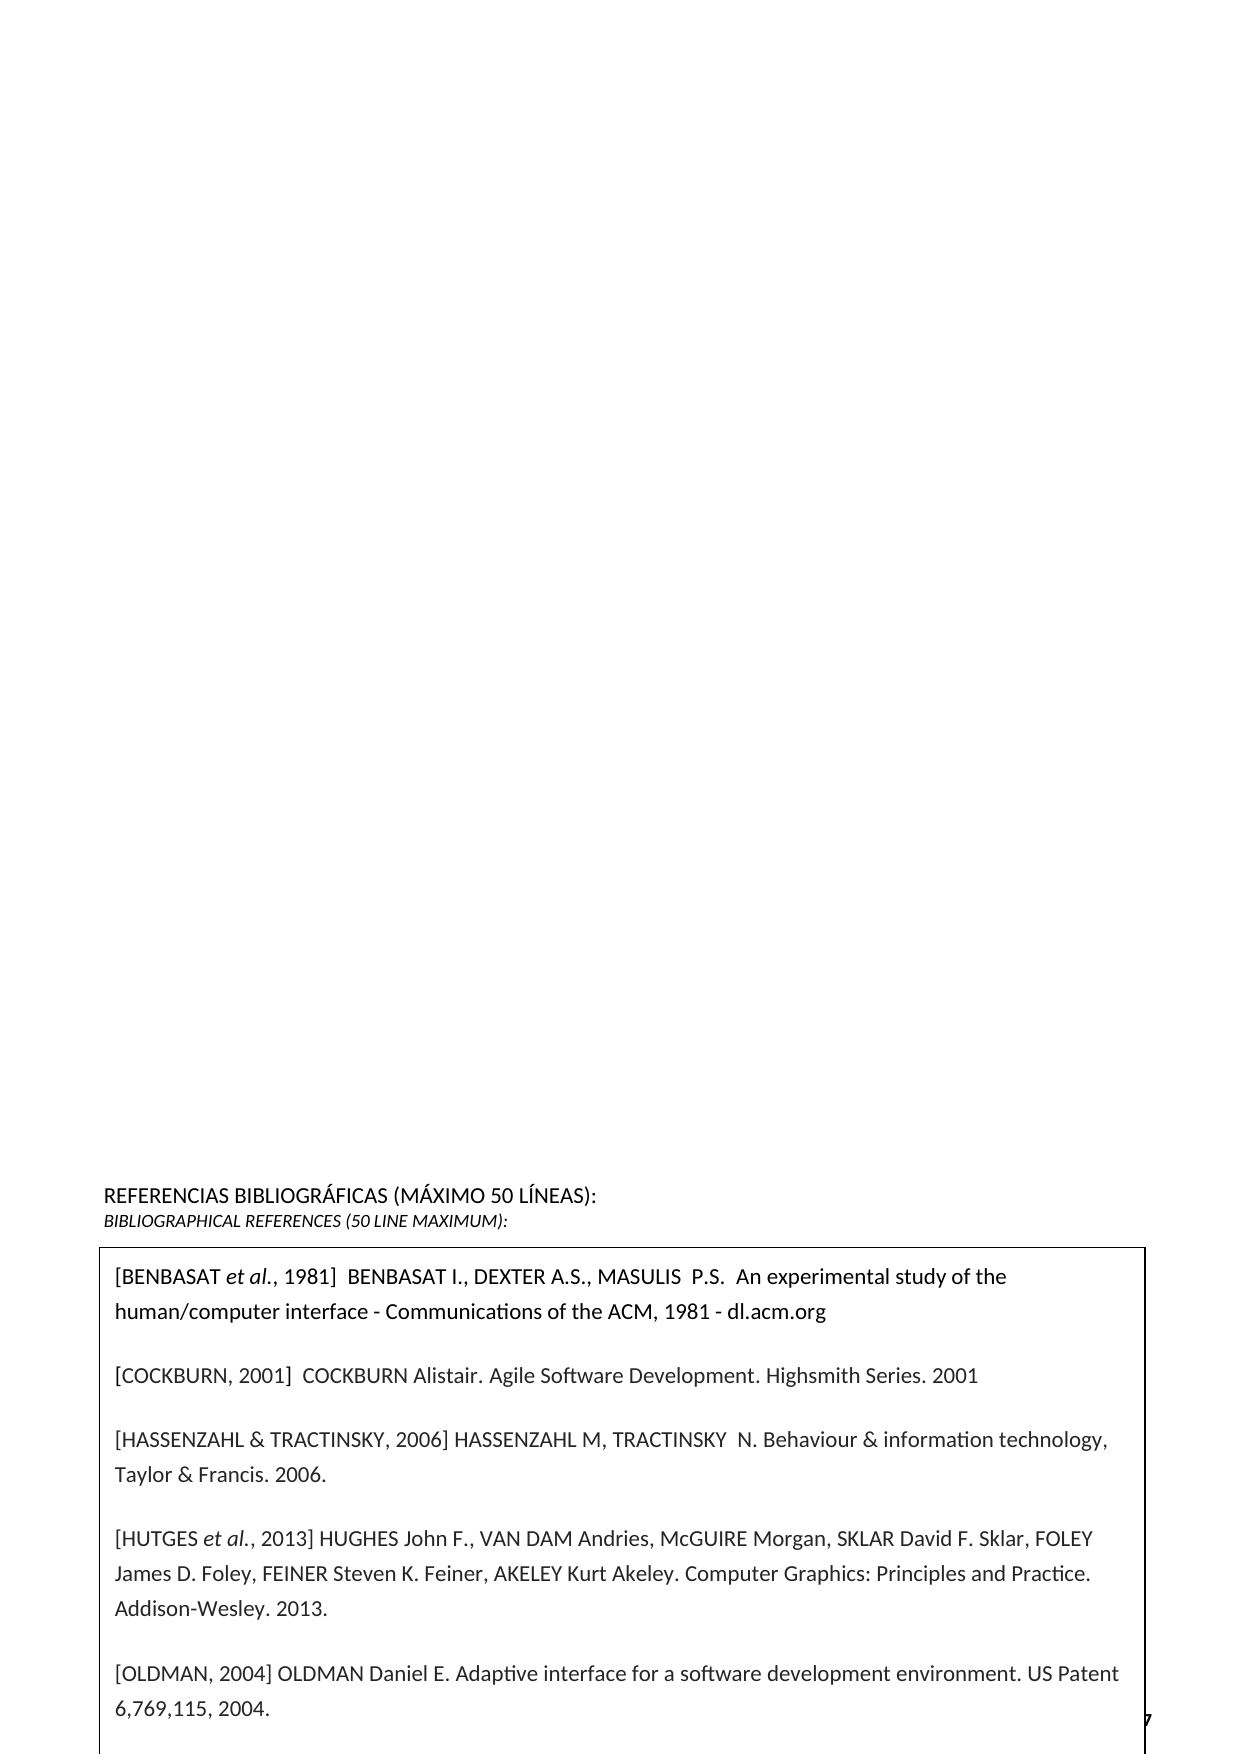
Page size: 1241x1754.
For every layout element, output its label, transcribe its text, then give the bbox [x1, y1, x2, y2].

text BIBLIOGRAPHICAL REFERENCES (50 LINE MAXIMUM): [103, 1209, 1152, 1232]
text REFERENCIAS BIBLIOGRÁFICAS (MÁXIMO 50 LÍNEAS): [103, 1181, 1152, 1209]
